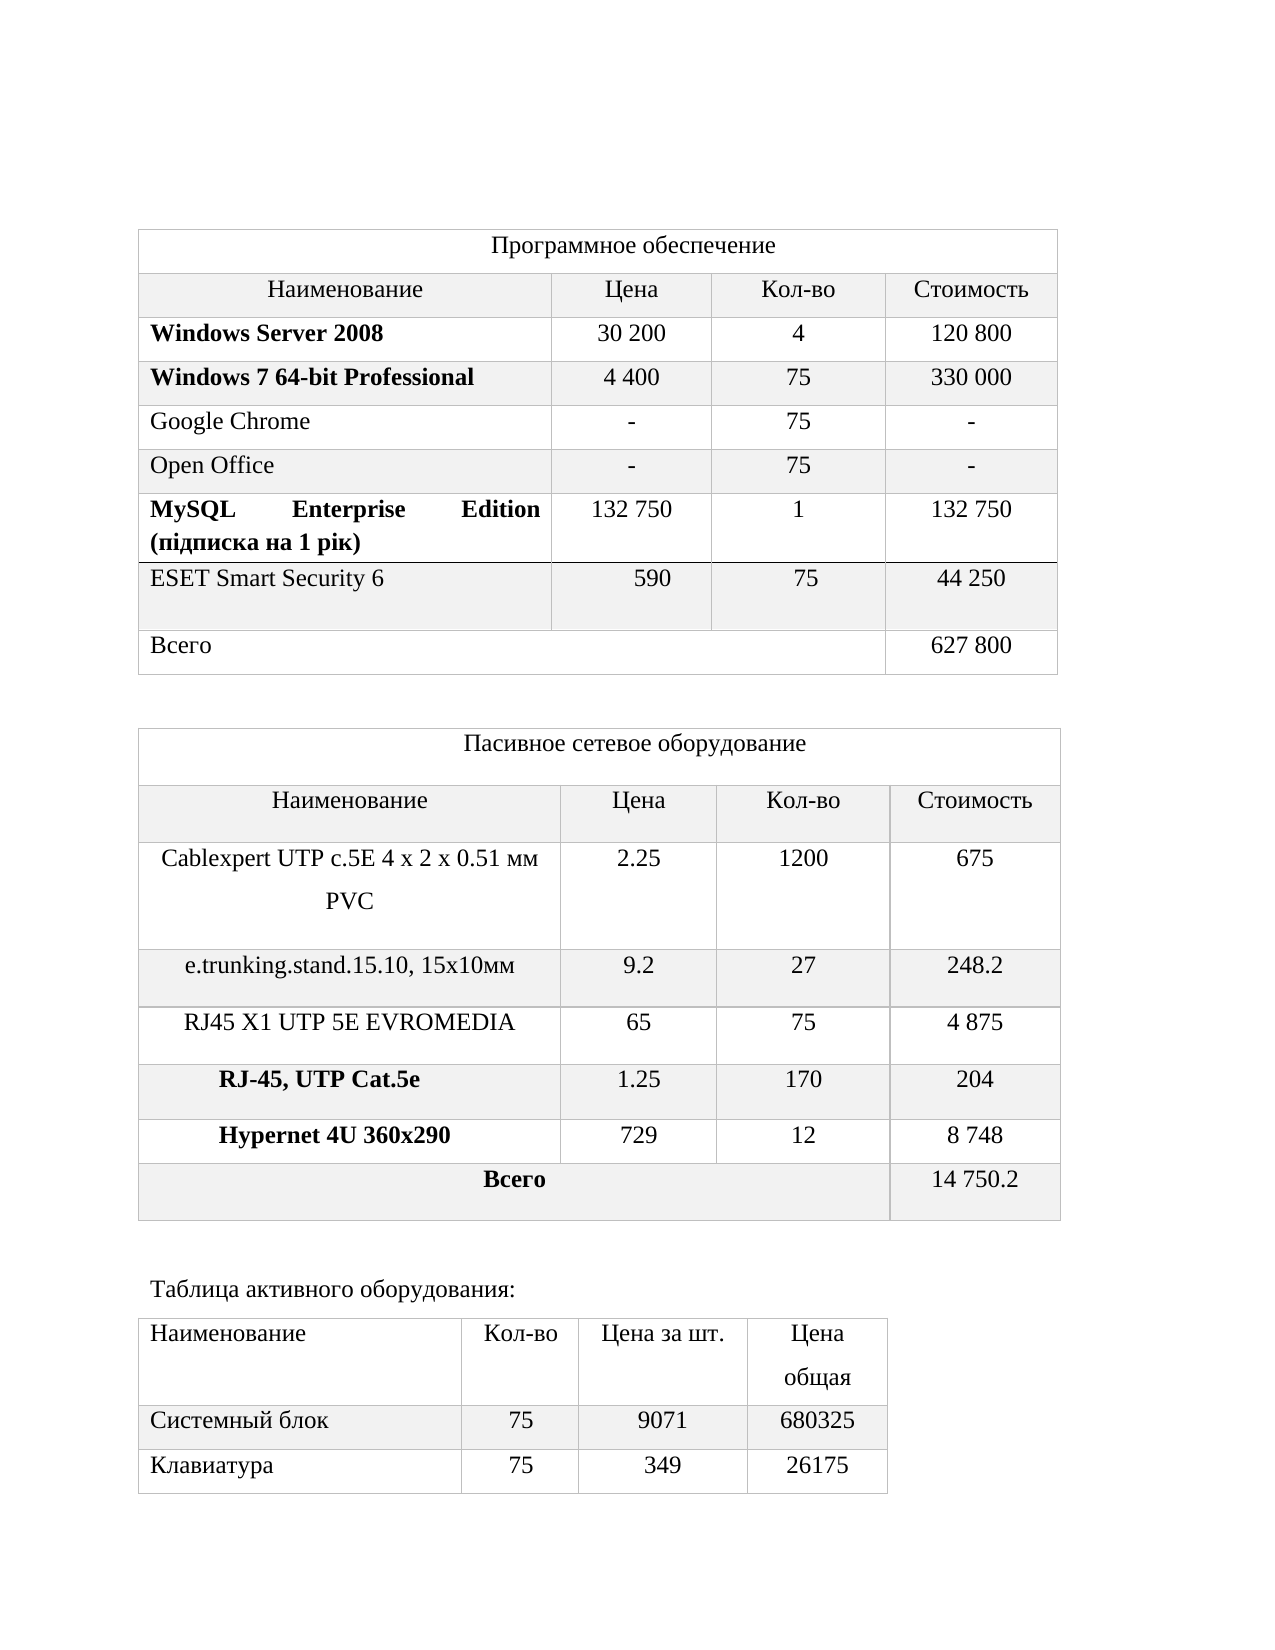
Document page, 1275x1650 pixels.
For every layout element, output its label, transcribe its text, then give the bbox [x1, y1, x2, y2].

table_cell 675 [891, 843, 1060, 949]
table_cell 4 [712, 318, 885, 361]
table_cell Стоимость [886, 274, 1057, 317]
table_cell Всего [139, 631, 885, 673]
table_cell Цена [561, 786, 716, 842]
table_cell 8 748 [891, 1120, 1060, 1163]
table_cell 2.25 [561, 843, 716, 949]
table_cell MySQL Enterprise Edition (підписка на 1 рік) [139, 494, 551, 562]
table_cell Всего [139, 1164, 889, 1220]
table_cell 14 750.2 [891, 1164, 1060, 1220]
table_cell 9071 [579, 1406, 747, 1449]
table_cell - [552, 406, 711, 449]
table_cell 204 [891, 1065, 1060, 1119]
table_header Пасивное сетевое оборудование [139, 729, 1060, 784]
table_cell 30 200 [552, 318, 711, 361]
table_cell 729 [561, 1120, 716, 1163]
table_cell 4 875 [891, 1008, 1060, 1063]
table_cell - [552, 450, 711, 493]
table_cell 4 400 [552, 362, 711, 405]
table_cell Системный блок [139, 1406, 461, 1449]
table_cell Windows Server 2008 [139, 318, 551, 361]
table_cell 349 [579, 1450, 747, 1493]
table_cell 75 [712, 406, 885, 449]
table_cell 1200 [717, 843, 889, 949]
table_cell 75 [462, 1450, 578, 1493]
table_cell 120 800 [886, 318, 1057, 361]
table_cell 680325 [748, 1406, 887, 1449]
table_header Цена общая [748, 1319, 887, 1404]
table_cell 44 250 [886, 563, 1057, 629]
table_cell 330 000 [886, 362, 1057, 405]
table_cell 248.2 [891, 950, 1060, 1006]
table_cell Google Chrome [139, 406, 551, 449]
table_cell 75 [712, 450, 885, 493]
table_cell ESET Smart Security 6 [139, 563, 551, 629]
table_header Программное обеспечение [139, 230, 1057, 273]
table_cell e.trunking.stand.15.10, 15х10мм [139, 950, 560, 1006]
text Таблица активного оборудования: [150, 1274, 1125, 1303]
table_cell 65 [561, 1008, 716, 1063]
table_cell 170 [717, 1065, 889, 1119]
table_cell 627 800 [886, 631, 1057, 673]
table_cell Клавиатура [139, 1450, 461, 1493]
table_cell 75 [712, 563, 885, 629]
table_cell 75 [712, 362, 885, 405]
table_cell 75 [717, 1008, 889, 1063]
table_cell 590 [552, 563, 711, 629]
table_cell 132 750 [886, 494, 1057, 562]
table_header Наименование [139, 1319, 461, 1404]
table_cell - [886, 450, 1057, 493]
table_header Цена за шт. [579, 1319, 747, 1404]
table_cell 75 [462, 1406, 578, 1449]
table_cell 1.25 [561, 1065, 716, 1119]
table_cell Windows 7 64-bit Professional [139, 362, 551, 405]
table_cell Hypernet 4U 360х290 [139, 1120, 560, 1163]
table_cell 27 [717, 950, 889, 1006]
table_cell 132 750 [552, 494, 711, 562]
table_cell 12 [717, 1120, 889, 1163]
table_cell 9.2 [561, 950, 716, 1006]
table_cell Стоимость [891, 786, 1060, 842]
table_cell Кол-во [712, 274, 885, 317]
table_cell RJ45 X1 UTP 5E EVROMEDIA [139, 1008, 560, 1063]
table_cell 1 [712, 494, 885, 562]
table_cell Open Office [139, 450, 551, 493]
table_header Кол-во [462, 1319, 578, 1404]
table_cell Наименование [139, 274, 551, 317]
table_cell - [886, 406, 1057, 449]
table_cell Цена [552, 274, 711, 317]
table_cell Наименование [139, 786, 560, 842]
table_cell 26175 [748, 1450, 887, 1493]
table_cell Кол-во [717, 786, 889, 842]
table_cell RJ-45, UTP Cat.5e [139, 1065, 560, 1119]
table_cell Cablexpert UTP с.5Е 4 х 2 х 0.51 мм PVC [139, 843, 560, 949]
